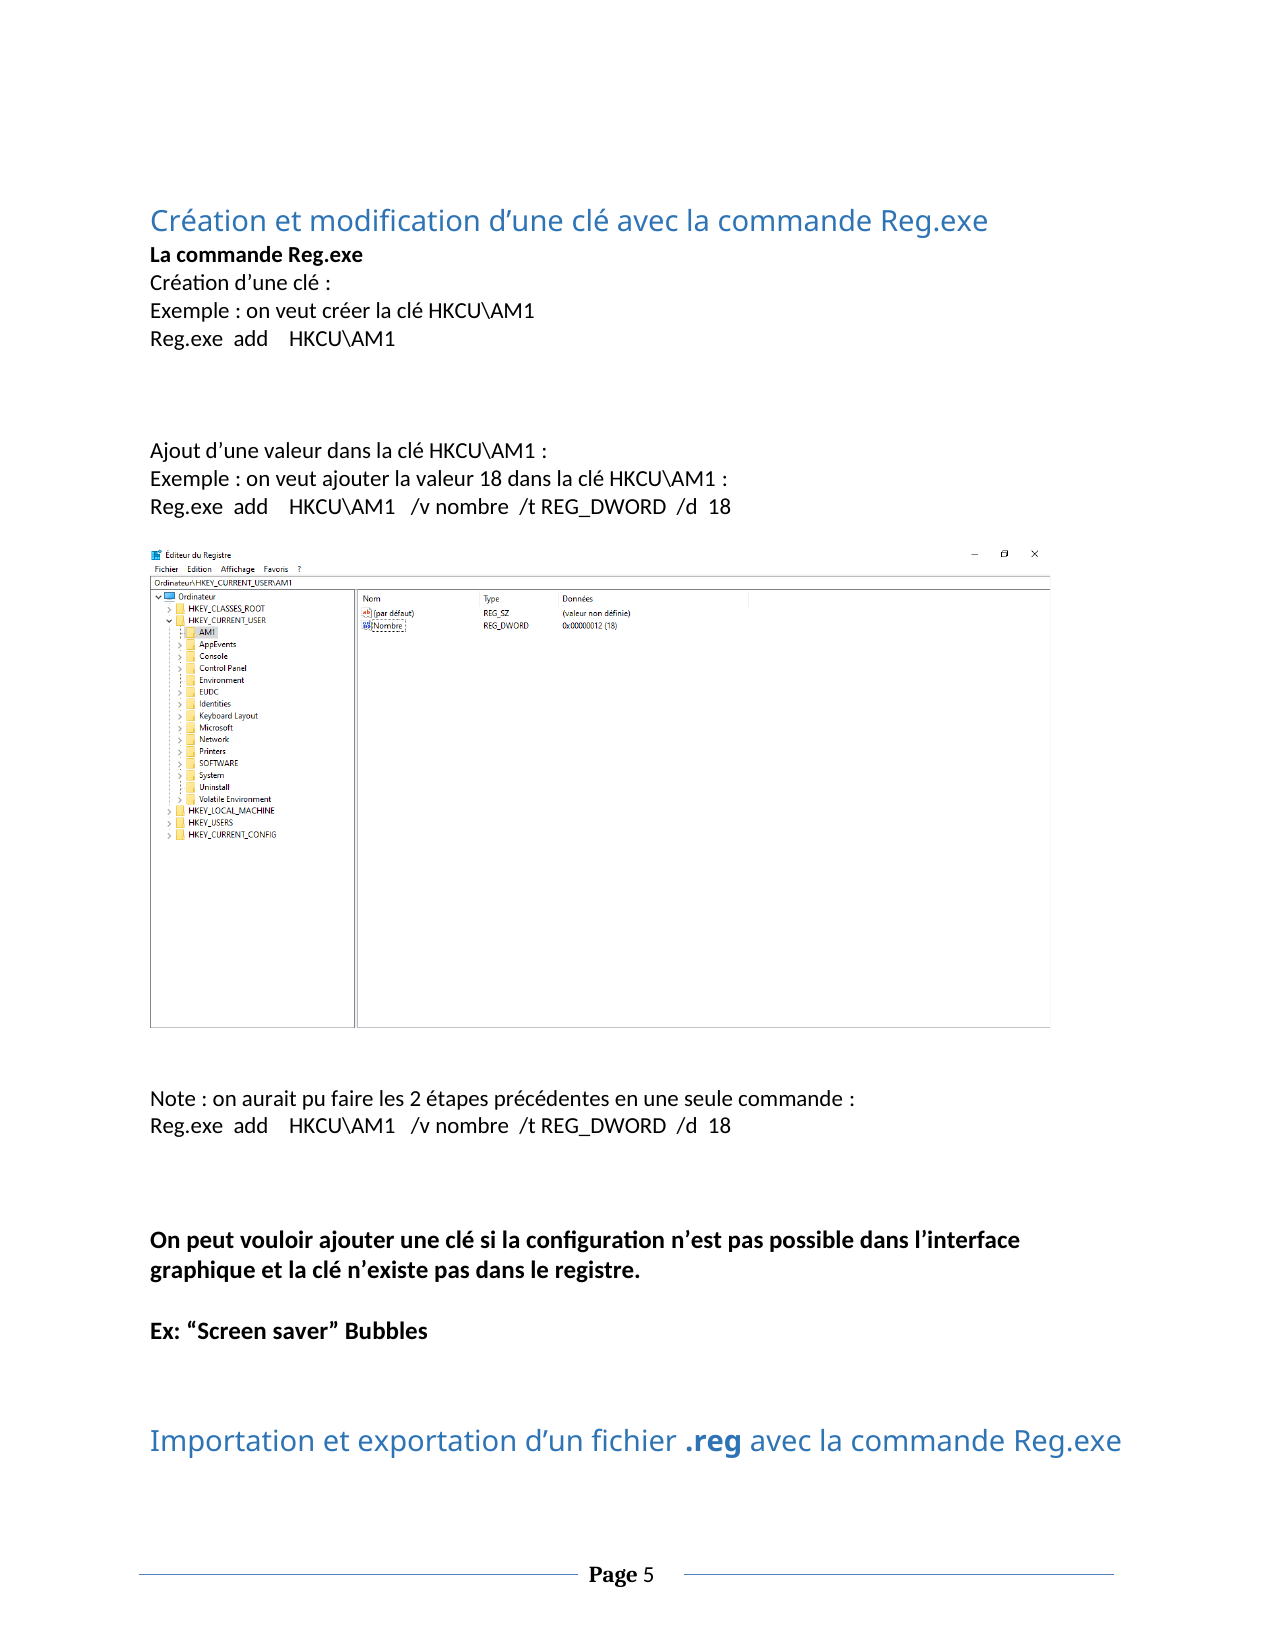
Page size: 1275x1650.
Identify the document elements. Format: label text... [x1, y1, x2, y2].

text La commande Reg.exe [150, 240, 1125, 268]
text On peut vouloir ajouter une clé si la configuration n’est pas possible dans l’interface graphique et la clé n’existe pas dans le registre. [150, 1224, 1125, 1285]
text Exemple : on veut ajouter la valeur 18 dans la clé HKCU\AM1 : [150, 464, 1125, 492]
text Ex: “Screen saver” Bubbles [150, 1315, 1125, 1346]
text Création d’une clé : [150, 268, 1125, 296]
text Note : on aurait pu faire les 2 étapes précédentes en une seule commande : [150, 1084, 1125, 1112]
subtitle Création et modification d’une clé avec la commande Reg.exe [150, 200, 1125, 240]
text Ajout d’une valeur dans la clé HKCU\AM1 : [150, 436, 1125, 464]
text Importation et exportation d’un fichier .reg avec la commande Reg.exe [150, 1421, 1125, 1460]
text Reg.exe add HKCU\AM1 [150, 324, 1125, 352]
text Exemple : on veut créer la clé HKCU\AM1 [150, 296, 1125, 324]
text Reg.exe add HKCU\AM1 /v nombre /t REG_DWORD /d 18 [150, 492, 1125, 520]
picture [150, 547, 1050, 1028]
text Reg.exe add HKCU\AM1 /v nombre /t REG_DWORD /d 18 [150, 1112, 1125, 1140]
